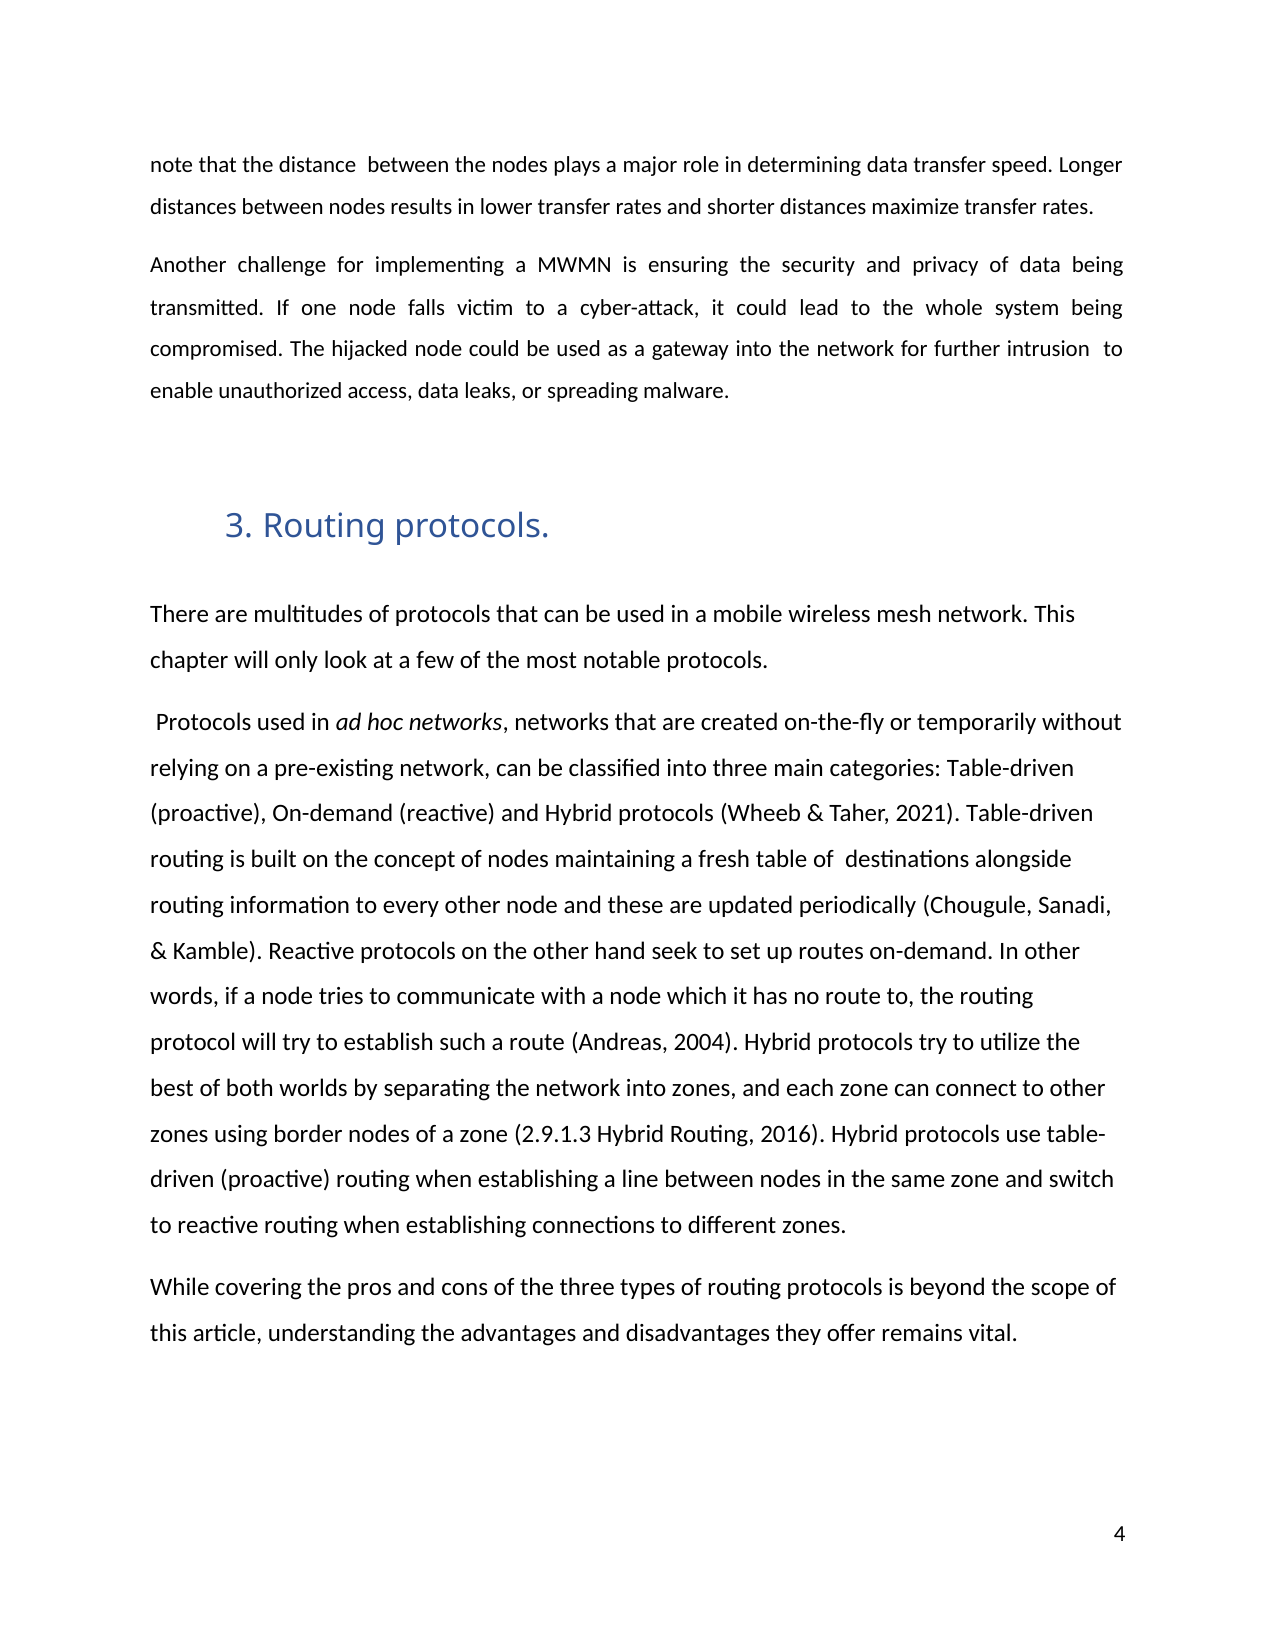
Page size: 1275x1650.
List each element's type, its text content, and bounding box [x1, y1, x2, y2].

text Protocols used in ad hoc networks, networks that are created on-the-fly or temporarily without relying on a pre-existing network, can be classified into three main categories: Table-driven (proactive), On-demand (reactive) and Hybrid protocols . Table-driven routing is built on the concept of nodes maintaining a fresh table of destinations alongside routing information to every other node and these are updated periodically. Reactive protocols on the other hand seek to set up routes on-demand. In other words, if a node tries to communicate with a node which it has no route to, the routing protocol will try to establish such a route. Hybrid protocols try to utilize the best of both worlds by separating the network into zones, and each zone can connect to other zones using border nodes of a zone . Hybrid protocols use table-driven (proactive) routing when establishing a line between nodes in the same zone and switch to reactive routing when establishing connections to different zones. [150, 706, 1125, 1240]
text While covering the pros and cons of the three types of routing protocols is beyond the scope of this article, understanding the advantages and disadvantages they offer remains vital. [150, 1272, 1125, 1348]
text There are multitudes of protocols that can be used in a mobile wireless mesh network. This chapter will only look at a few of the most notable protocols. [150, 598, 1125, 674]
text Another challenge for implementing a MWMN is ensuring the security and privacy of data being transmitted. If one node falls victim to a cyber-attack, it could lead to the whole system being compromised. The hijacked node could be used as a gateway into the network for further intrusion to enable unauthorized access, data leaks, or spreading malware. [150, 251, 1125, 404]
subtitle Routing protocols. [225, 502, 1125, 548]
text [150, 150, 1125, 220]
